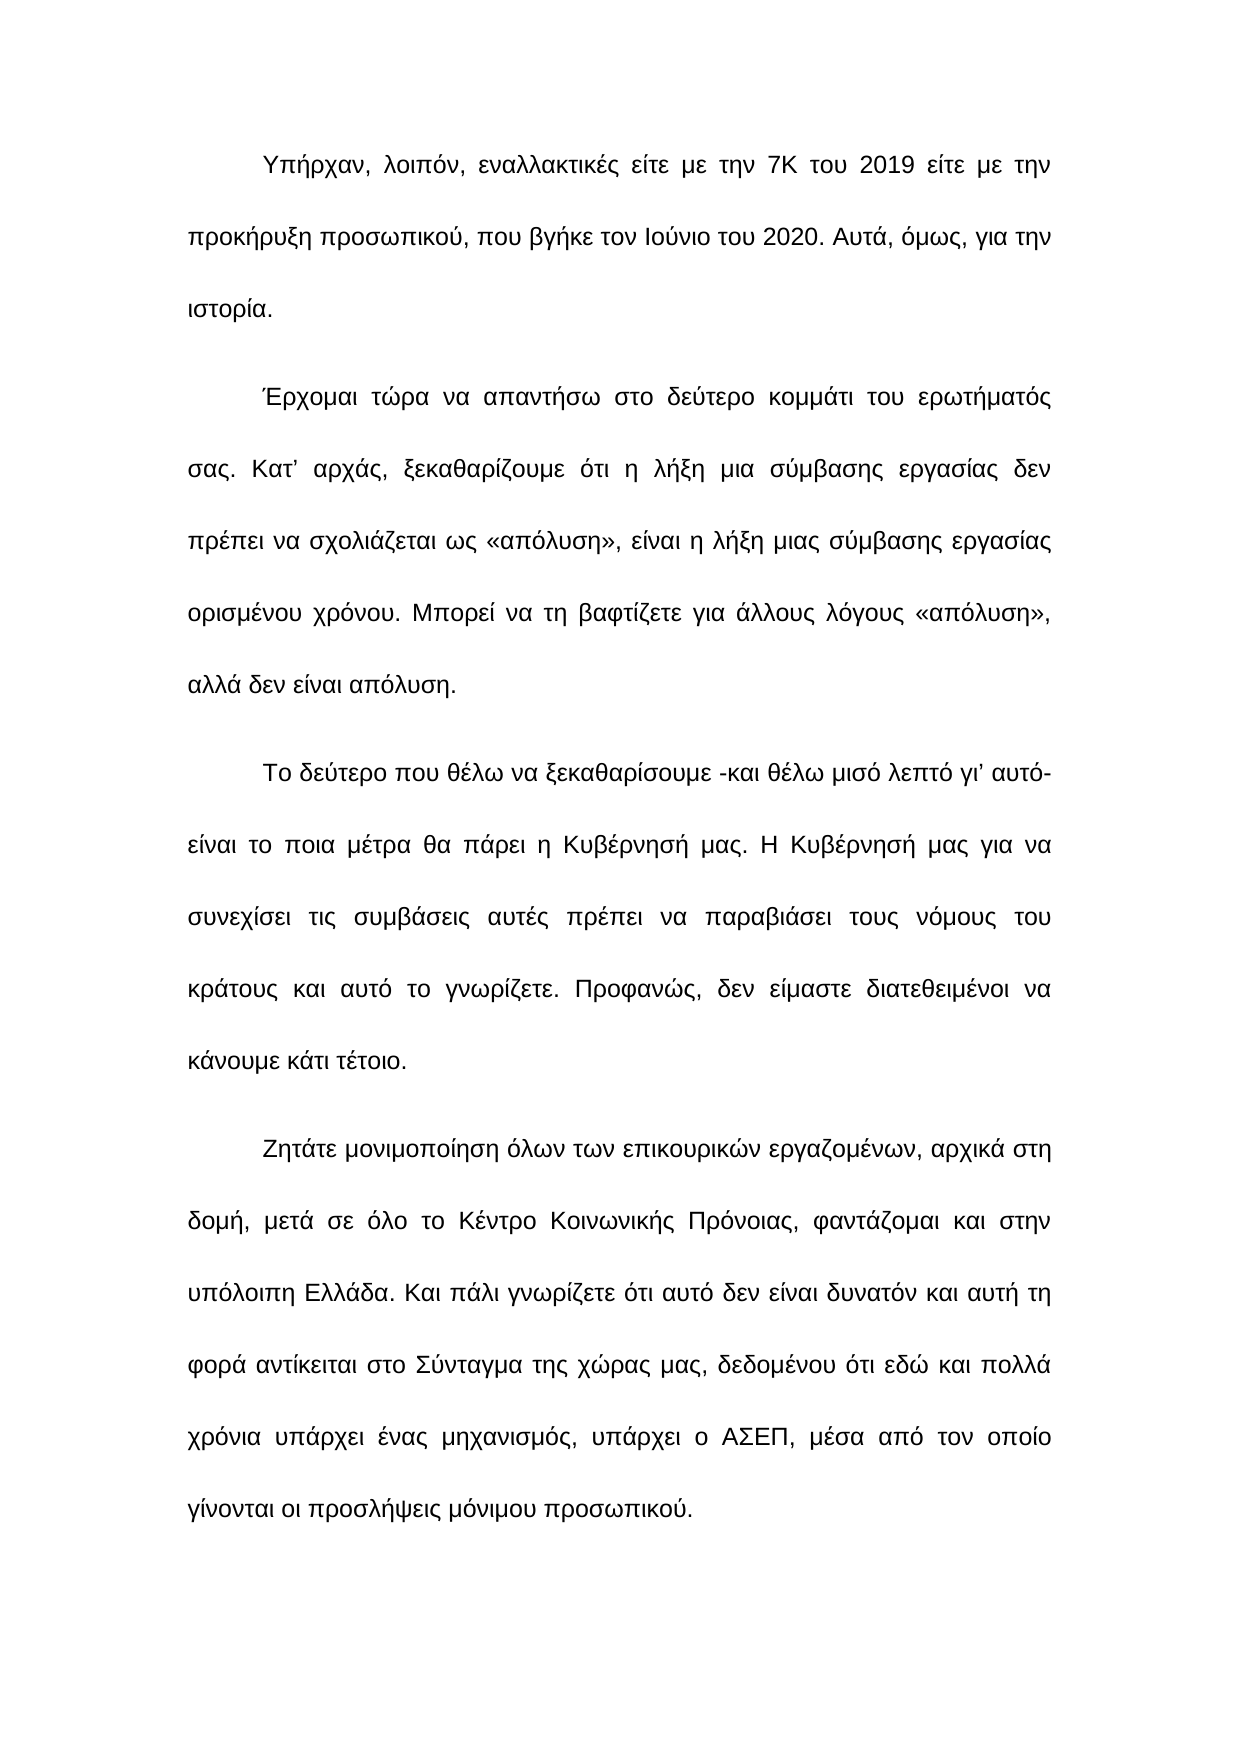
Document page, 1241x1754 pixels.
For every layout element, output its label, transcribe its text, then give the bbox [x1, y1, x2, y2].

text Tο δεύτερο που θέλω να ξεκαθαρίσουμε -και θέλω μισό λεπτό γι’ αυτό- είναι το ποια μέτρα θα πάρει η Κυβέρνησή μας. Η Κυβέρνησή μας για να συνεχίσει τις συμβάσεις αυτές πρέπει να παραβιάσει τους νόμους του κράτους και αυτό το γνωρίζετε. Προφανώς, δεν είμαστε διατεθειμένοι να κάνουμε κάτι τέτοιο. [187, 758, 1053, 1074]
text Ζητάτε μονιμοποίηση όλων των επικουρικών εργαζομένων, αρχικά στη δομή, μετά σε όλο το Κέντρο Κοινωνικής Πρόνοιας, φαντάζομαι και στην υπόλοιπη Ελλάδα. Και πάλι γνωρίζετε ότι αυτό δεν είναι δυνατόν και αυτή τη φορά αντίκειται στο Σύνταγμα της χώρας μας, δεδομένου ότι εδώ και πολλά χρόνια υπάρχει ένας μηχανισμός, υπάρχει ο ΑΣΕΠ, μέσα από τον οποίο γίνονται οι προσλήψεις μόνιμου προσωπικού. [187, 1134, 1053, 1522]
text Έρχομαι τώρα να απαντήσω στο δεύτερο κομμάτι του ερωτήματός σας. Κατ’ αρχάς, ξεκαθαρίζουμε ότι η λήξη μια σύμβασης εργασίας δεν πρέπει να σχολιάζεται ως «απόλυση», είναι η λήξη μιας σύμβασης εργασίας ορισμένου χρόνου. Μπορεί να τη βαφτίζετε για άλλους λόγους «απόλυση», αλλά δεν είναι απόλυση. [187, 382, 1053, 698]
text Υπήρχαν, λοιπόν, εναλλακτικές είτε με την 7Κ του 2019 είτε με την προκήρυξη προσωπικού, που βγήκε τον Ιούνιο του 2020. Αυτά, όμως, για την ιστορία. [187, 150, 1053, 322]
